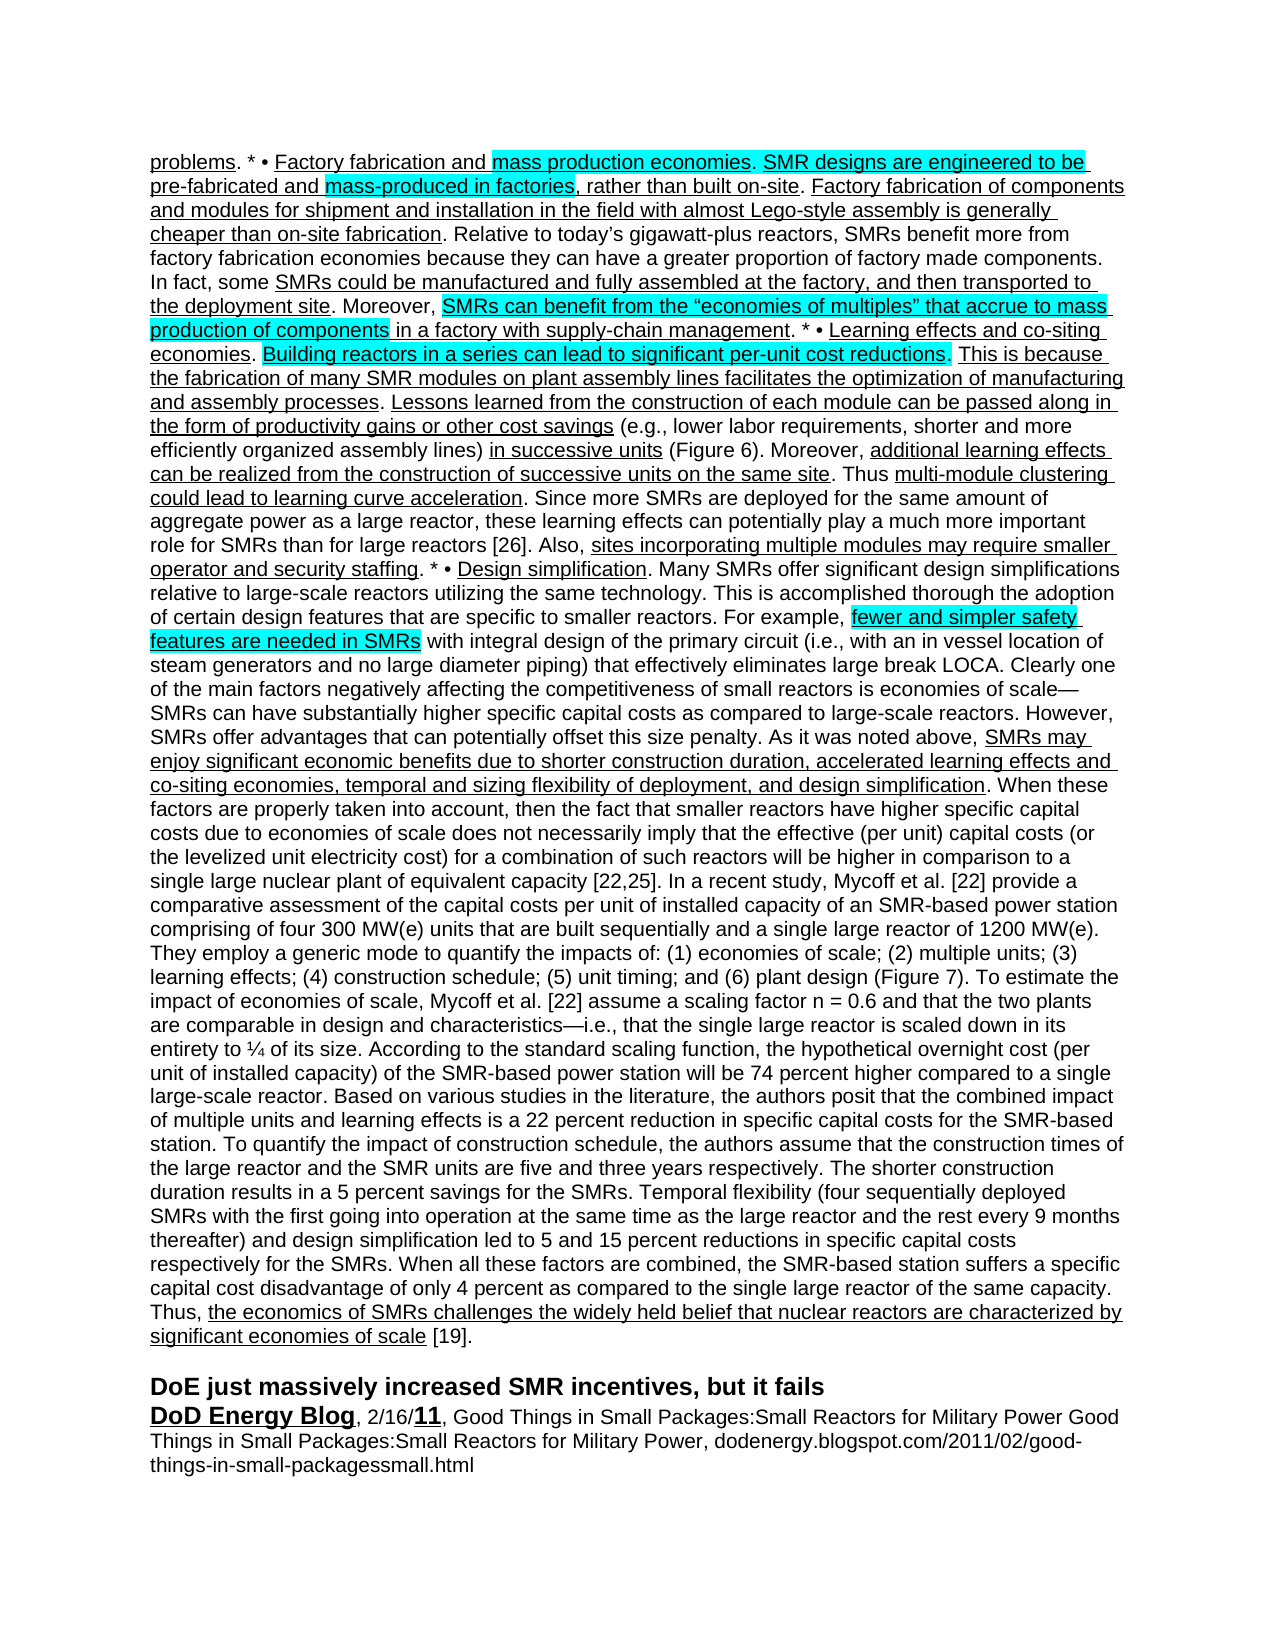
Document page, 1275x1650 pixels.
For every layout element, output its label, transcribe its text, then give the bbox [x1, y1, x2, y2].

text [150, 150, 1125, 387]
text DoD Energy Blog, 2/16/11, Good Things in Small Packages:Small Reactors for Military Power Good Things in Small Packages:Small Reactors for Military Power, dodenergy.blogspot.com/2011/02/good-things-in-small-packagessmall.html [150, 1401, 1125, 1477]
subtitle DoE just massively increased SMR incentives, but it fails [150, 1372, 1125, 1401]
